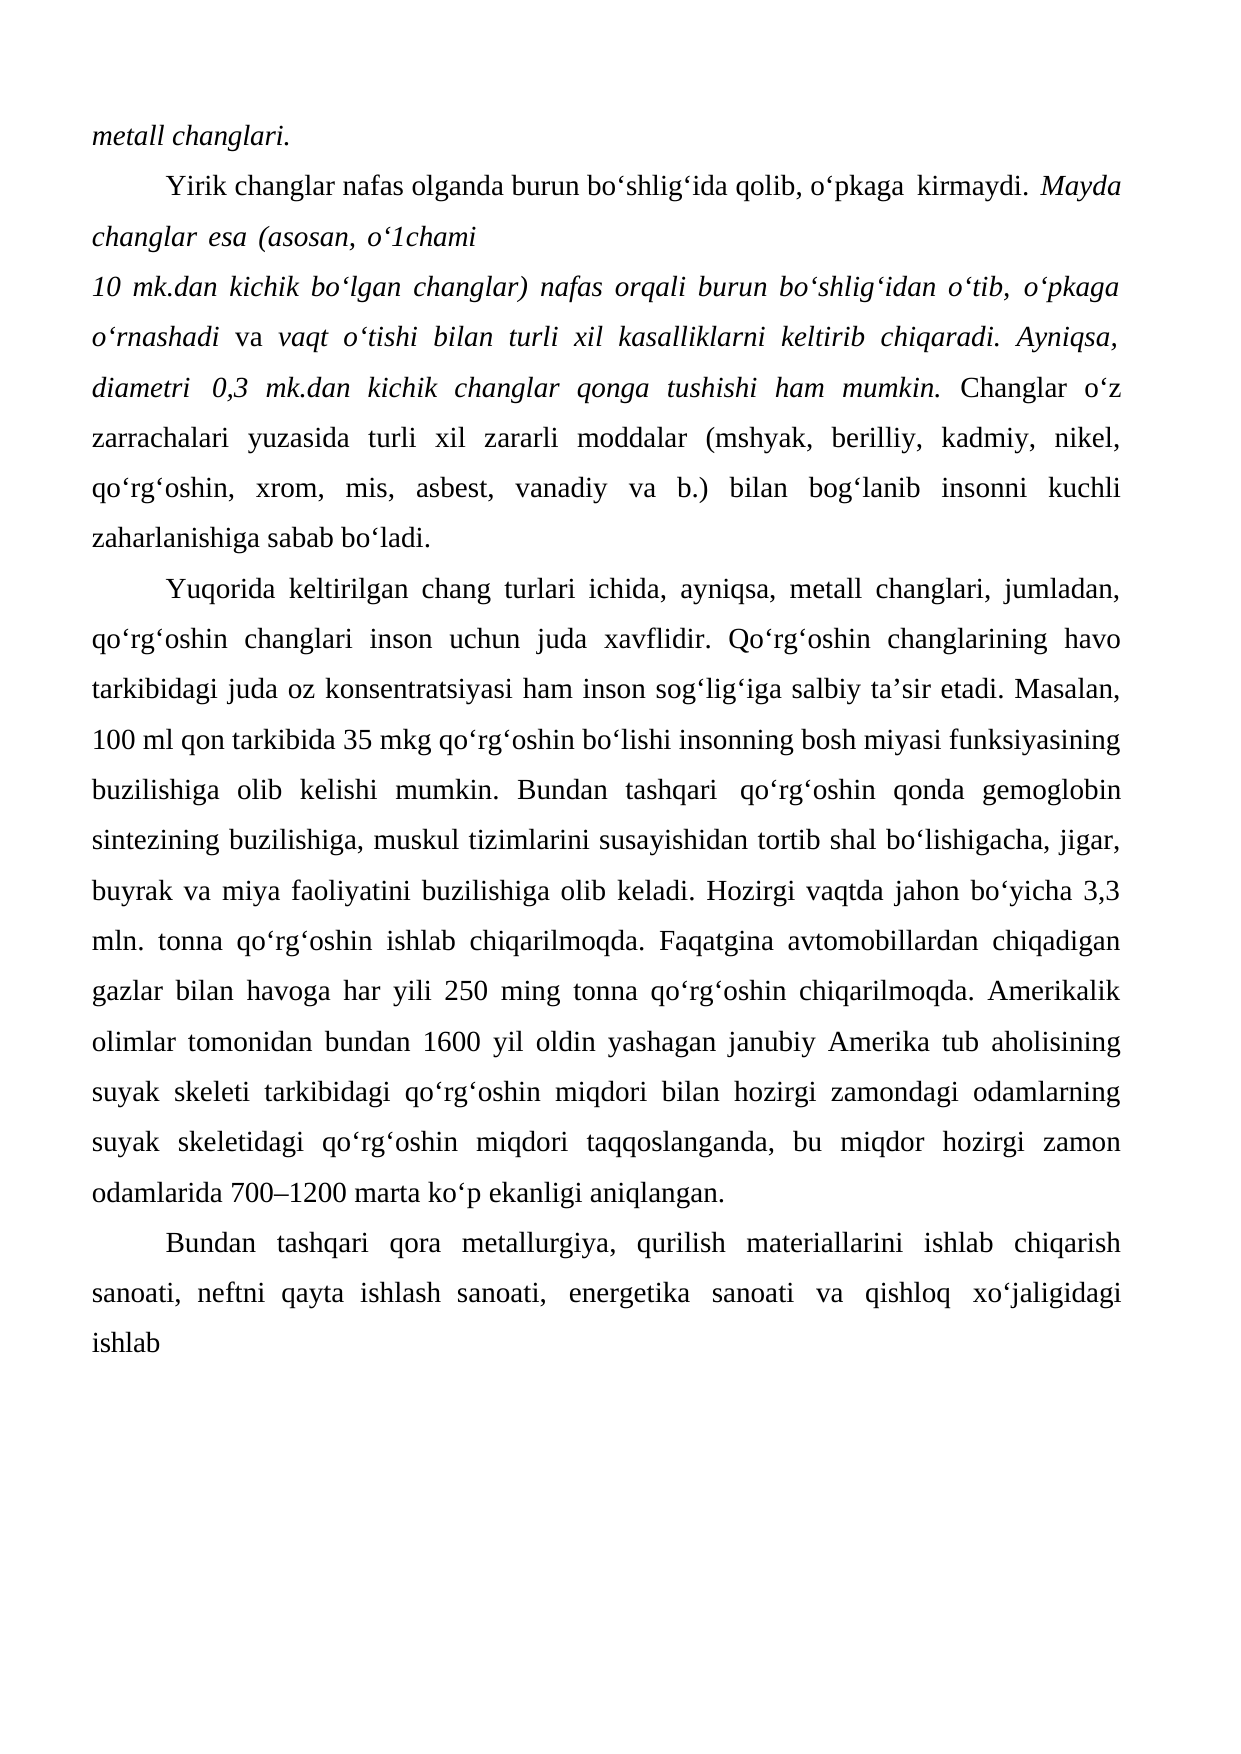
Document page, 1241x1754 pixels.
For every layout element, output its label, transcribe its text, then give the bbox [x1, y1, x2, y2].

text Yuqorida keltirilgan chang turlari ichida, ayniqsa, metall changlari, jumladan, qo‘rg‘oshin changlari inson uchun juda xavflidir. Qo‘rg‘oshin changlarining havo tarkibidagi juda oz konsentratsiyasi ham inson sog‘lig‘iga salbiy ta’sir etadi. Masalan, 100 ml qon tarkibida 35 mkg qo‘rg‘oshin bo‘lishi insonning bosh miyasi funksiyasining buzilishiga olib kelishi mumkin. Bundan tashqari qo‘rg‘oshin qonda gemoglobin sintezining buzilishiga, muskul tizimlarini susayishidan tortib shal bo‘lishigacha, jigar, buyrak va miya faoliyatini buzilishiga olib keladi. Hozirgi vaqtda jahon bo‘yicha 3,3 mln. tonna qo‘rg‘oshin ishlab chiqarilmoqda. Faqatgina avtomobillardan chiqadigan gazlar bilan havoga har yili 250 ming tonna qo‘rg‘oshin chiqarilmoqda. Amerikalik olimlar tomonidan bundan 1600 yil oldin yashagan janubiy Amerika tub aholisining suyak skeleti tarkibidagi qo‘rg‘oshin miqdori bilan hozirgi zamondagi odamlarning suyak skeletidagi qo‘rg‘oshin miqdori taqqoslanganda, bu miqdor hozirgi zamon odamlarida 700–1200 marta ko‘р ekanligi aniqlangan. [92, 571, 1122, 1208]
text metall changlari. [92, 118, 1146, 152]
text Bundan tashqari qora metallurgiya, qurilish materiallarini ishlab chiqarish sanoati, neftni qayta ishlash sanoati, energetika sanoati va qishloq xo‘jaligidagi ishlab [92, 1225, 1122, 1359]
text 10 mk.dan kichik bo‘lgan changlar) nafas orqali burun bo‘shlig‘idan o‘tib, о‘pkaga o‘rnashadi va vaqt o‘tishi bilan turli xil kasalliklarni keltirib chiqaradi. Ayniqsa, diametri 0,3 mk.dan kichik changlar qonga tushishi ham mumkin. Changlar o‘z zarrachalari yuzasida turli xil zararli moddalar (mshyak, berilliy, kadmiy, nikel, qo‘rg‘oshin, xrom, mis, asbest, vanadiy va b.) bilan bog‘lanib insonni kuchli zaharlanishiga sabab bo‘ladi. [92, 269, 1122, 554]
text Yirik changlar nafas olganda burun bo‘shlig‘ida qolib, o‘pkaga kirmaydi. Mayda changlar esa (asosan, o‘1сhami [92, 168, 1122, 252]
